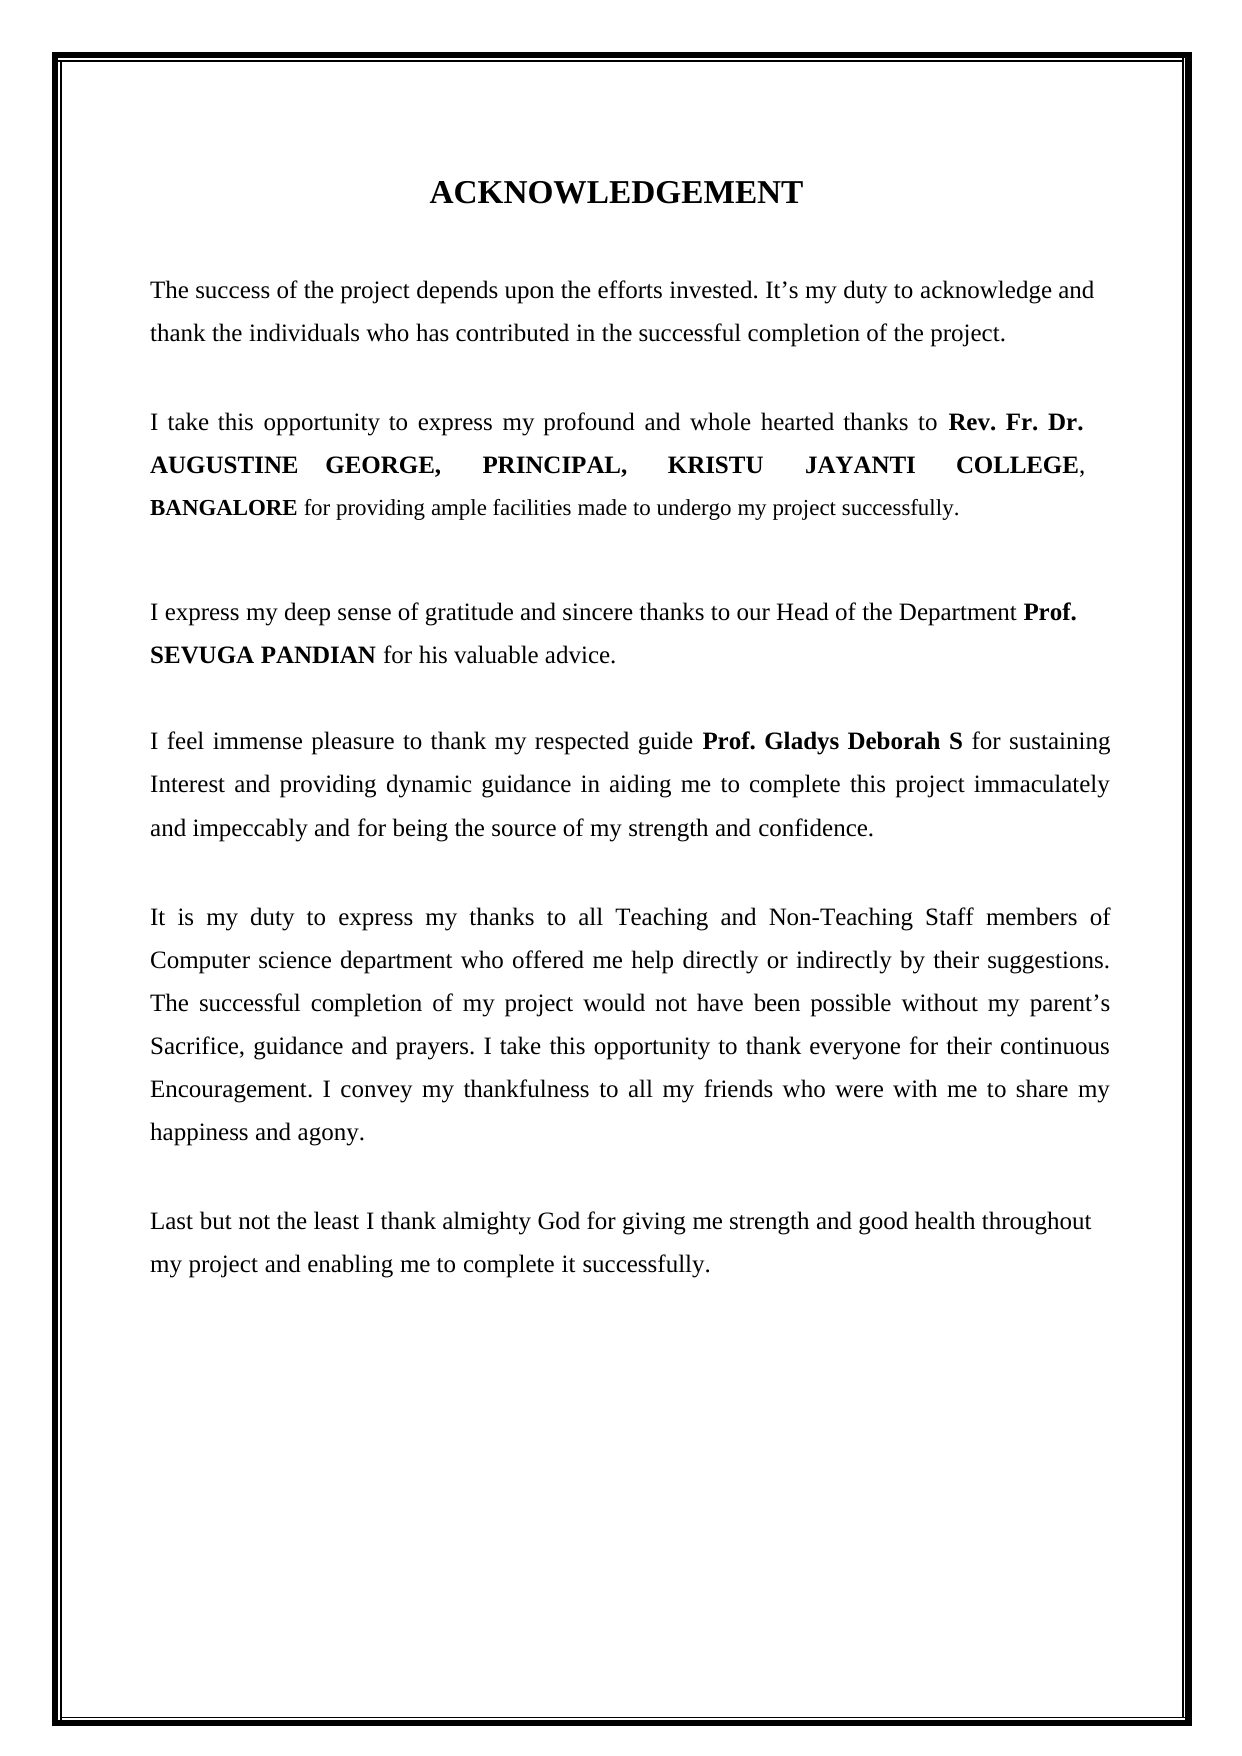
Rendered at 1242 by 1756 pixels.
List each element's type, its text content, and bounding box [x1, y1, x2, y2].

text Last but not the least I thank almighty God for giving me strength and good health throughout my project and enabling me to complete it successfully. [150, 1206, 1117, 1278]
text The success of the project depends upon the efforts invested. It’s my duty to acknowledge and [150, 275, 1175, 304]
text BANGALORE for providing ample facilities made to undergo my project successfully. [150, 494, 1175, 520]
text ACKNOWLEDGEMENT [388, 173, 1175, 211]
text I feel immense pleasure to thank my respected guide Prof. Gladys Deborah S for sustaining Interest and providing dynamic guidance in aiding me to complete this project immaculately and impeccably and for being the source of my strength and confidence. [150, 726, 1110, 842]
text thank the individuals who has contributed in the successful completion of the project. [150, 318, 1175, 347]
text It is my duty to express my thanks to all Teaching and Non-Teaching Staff members of Computer science department who offered me help directly or indirectly by their suggestions. The successful completion of my project would not have been possible without my parent’s Sacrifice, guidance and prayers. I take this opportunity to thank everyone for their continuous Encouragement. I convey my thankfulness to all my friends who were with me to share my happiness and agony. [150, 902, 1111, 1146]
text I express my deep sense of gratitude and sincere thanks to our Head of the Department Prof. SEVUGA PANDIAN for his valuable advice. [150, 597, 1079, 669]
text I take this opportunity to express my profound and whole hearted thanks to Rev. Fr. Dr. AUGUSTINE GEORGE, PRINCIPAL, KRISTU JAYANTI COLLEGE, [150, 407, 1086, 479]
